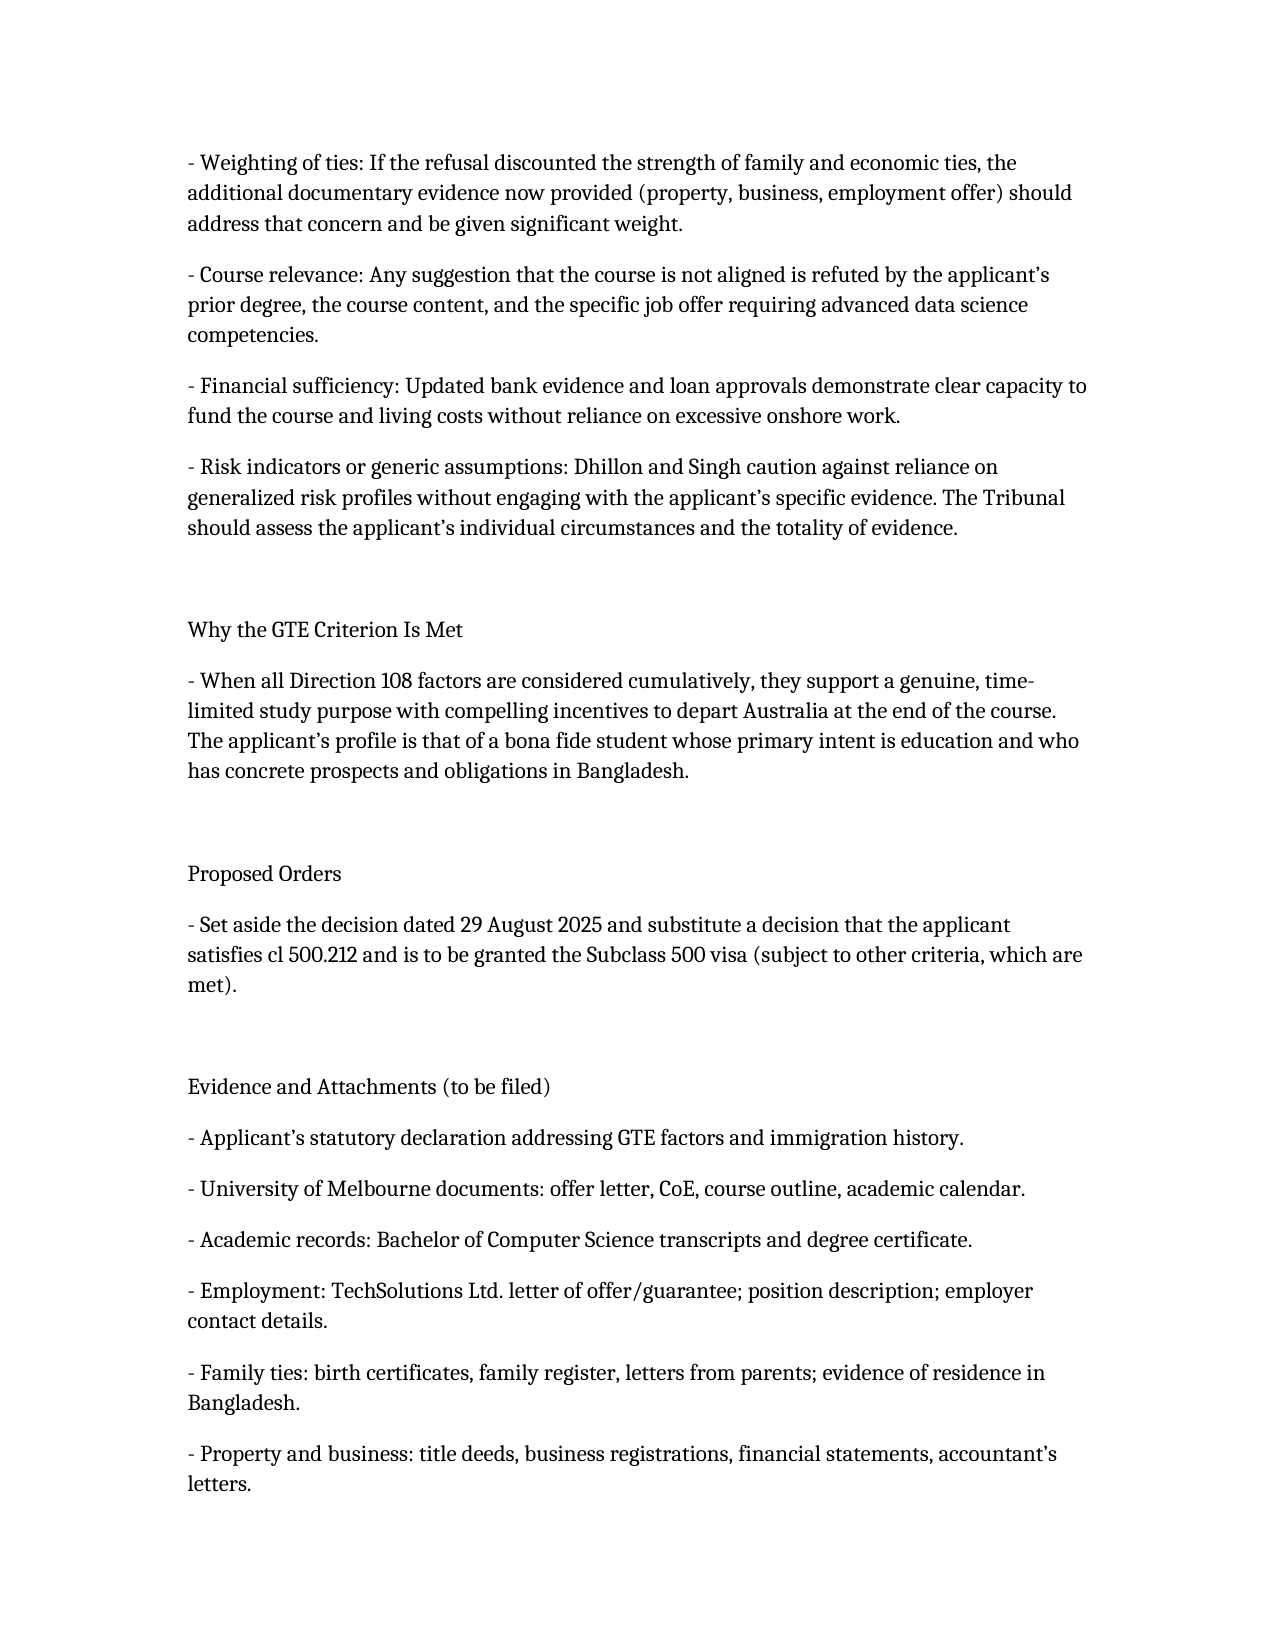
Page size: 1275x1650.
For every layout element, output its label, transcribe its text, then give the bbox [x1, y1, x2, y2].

text Proposed Orders [187, 860, 1087, 887]
text Evidence and Attachments (to be filed) [187, 1074, 1087, 1100]
text - Risk indicators or generic assumptions: Dhillon and Singh caution against reliance on generalized risk profiles without engaging with the applicant’s specific evidence. The Tribunal should assess the applicant’s individual circumstances and the totality of evidence. [187, 454, 1087, 541]
text - Family ties: birth certificates, family register, letters from parents; evidence of residence in Bangladesh. [187, 1359, 1087, 1416]
text - Applicant’s statutory declaration addressing GTE factors and immigration history. [187, 1125, 1087, 1151]
text - Weighting of ties: If the refusal discounted the strength of family and economic ties, the additional documentary evidence now provided (property, business, employment offer) should address that concern and be given significant weight. [187, 150, 1087, 237]
text - When all Direction 108 factors are considered cumulatively, they support a genuine, time-limited study purpose with compelling incentives to depart Australia at the end of the course. The applicant’s profile is that of a bona fide student whose primary intent is education and who has concrete prospects and obligations in Bangladesh. [187, 668, 1087, 785]
text Why the GTE Criterion Is Met [187, 617, 1087, 643]
text - Set aside the decision dated 29 August 2025 and substitute a decision that the applicant satisfies cl 500.212 and is to be granted the Subclass 500 visa (subject to other criteria, which are met). [187, 911, 1087, 998]
text - Property and business: title deeds, business registrations, financial statements, accountant’s letters. [187, 1441, 1087, 1497]
text - Academic records: Bachelor of Computer Science transcripts and degree certificate. [187, 1227, 1087, 1253]
text - Financial sufficiency: Updated bank evidence and loan approvals demonstrate clear capacity to fund the course and living costs without reliance on excessive onshore work. [187, 373, 1087, 429]
text - Employment: TechSolutions Ltd. letter of offer/guarantee; position description; employer contact details. [187, 1278, 1087, 1335]
text - Course relevance: Any suggestion that the course is not aligned is refuted by the applicant’s prior degree, the course content, and the specific job offer requiring advanced data science competencies. [187, 261, 1087, 348]
text - University of Melbourne documents: offer letter, CoE, course outline, academic calendar. [187, 1176, 1087, 1202]
